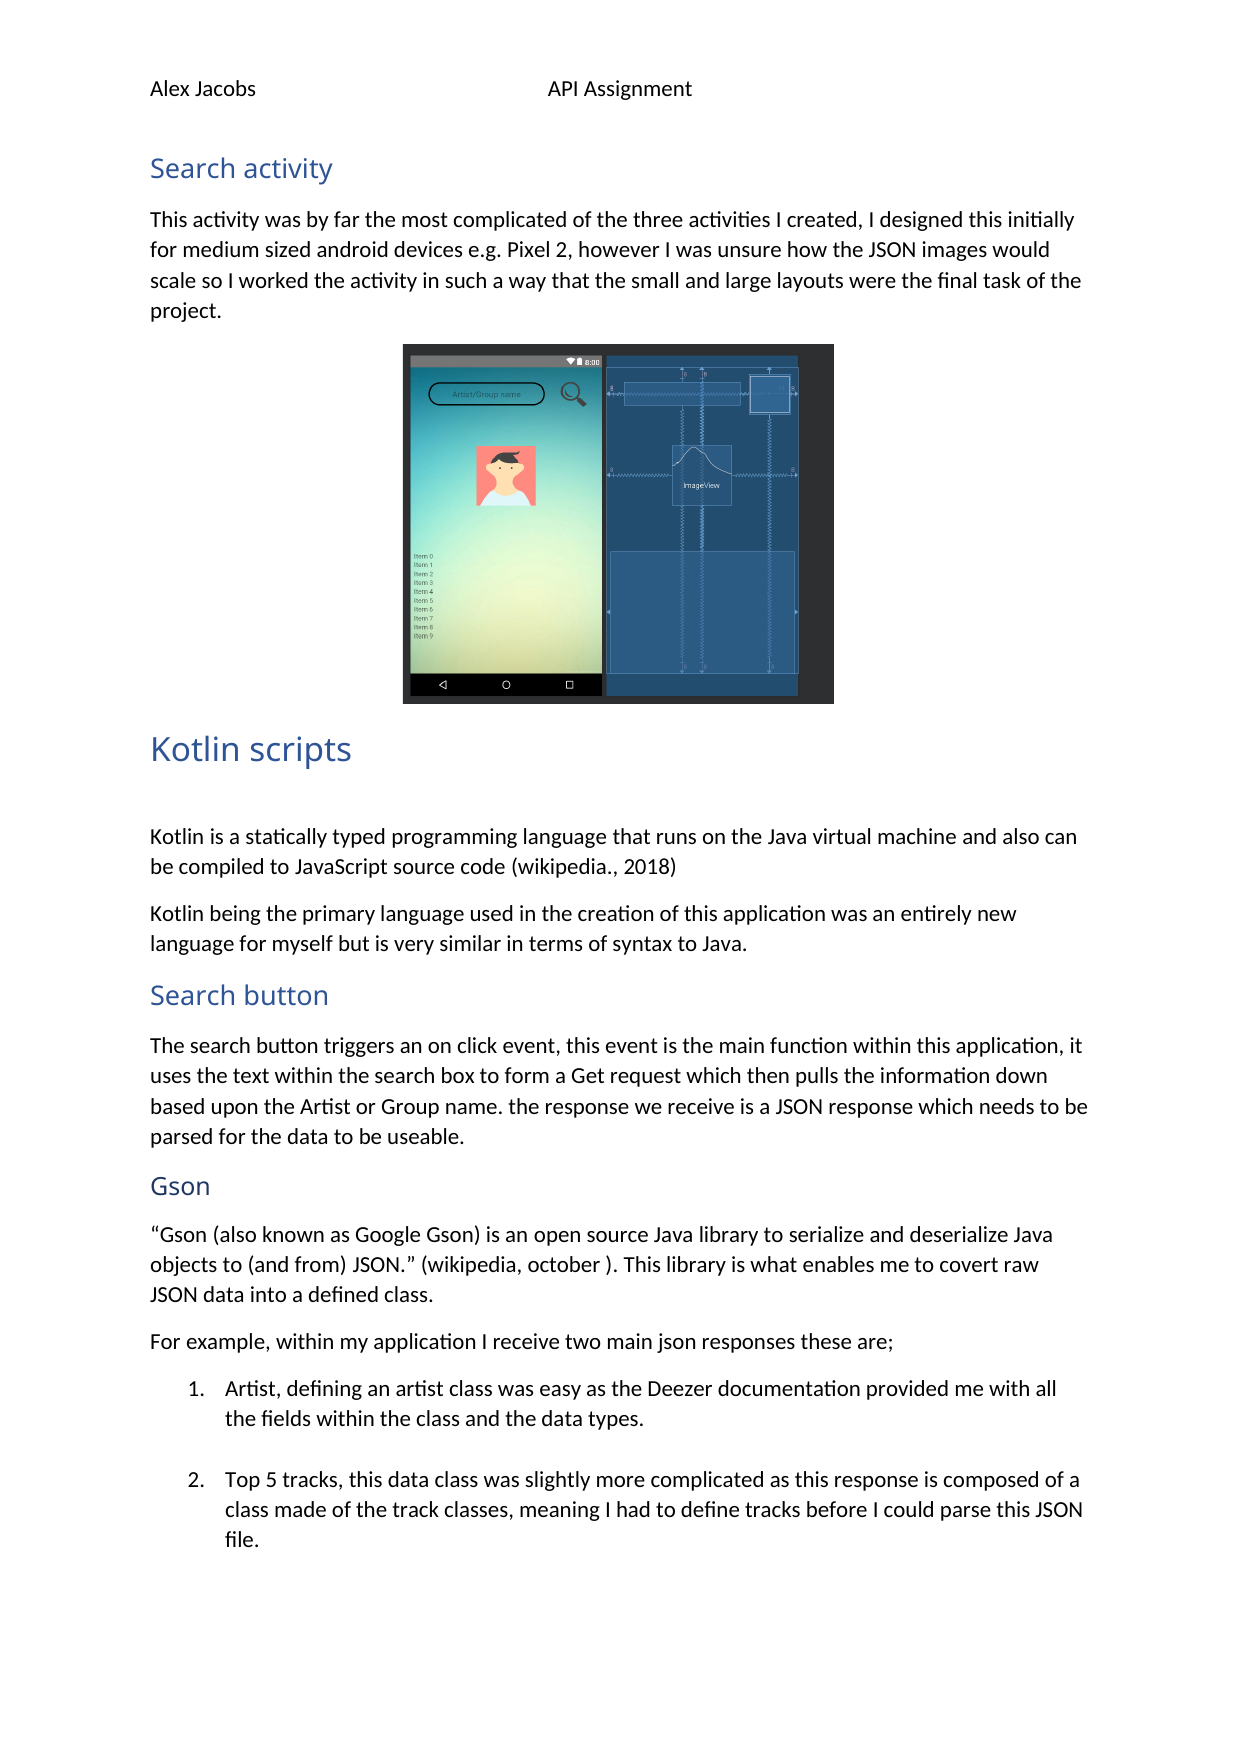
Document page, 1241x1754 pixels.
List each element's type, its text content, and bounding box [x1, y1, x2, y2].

text Kotlin is a statically typed programming language that runs on the Java virtual machine and also can be compiled to JavaScript source code [150, 822, 1090, 880]
subtitle Search activity [150, 150, 1090, 187]
text The search button triggers an on click event, this event is the main function within this application, it uses the text within the search box to form a Get request which then pulls the information down based upon the Artist or Group name. the response we receive is a JSON response which needs to be parsed for the data to be useable. [150, 1031, 1090, 1150]
list Top 5 tracks, this data class was slightly more complicated as this response is composed of a class made of the track classes, meaning I had to define tracks before I could parse this JSON file. [187, 1465, 1090, 1553]
text For example, within my application I receive two main json responses these are; [150, 1327, 1090, 1355]
text This activity was by far the most complicated of the three activities I created, I designed this initially for medium sized android devices e.g. Pixel 2, however I was unsure how the JSON images would scale so I worked the activity in such a way that the small and large layouts were the final task of the project. [150, 205, 1090, 324]
picture [402, 344, 834, 704]
subtitle Search button [150, 976, 1090, 1013]
text “Gson (also known as Google Gson) is an open source Java library to serialize and deserialize Java objects to (and from) JSON.” . This library is what enables me to covert raw JSON data into a defined class. [150, 1220, 1090, 1308]
text Kotlin being the primary language used in the creation of this application was an entirely new language for myself but is very similar in terms of syntax to Java. [150, 899, 1090, 957]
subtitle Kotlin scripts [150, 726, 1090, 772]
subtitle Gson [150, 1169, 1090, 1203]
list Artist, defining an artist class was easy as the Deezer documentation provided me with all the fields within the class and the data types. [187, 1374, 1090, 1432]
